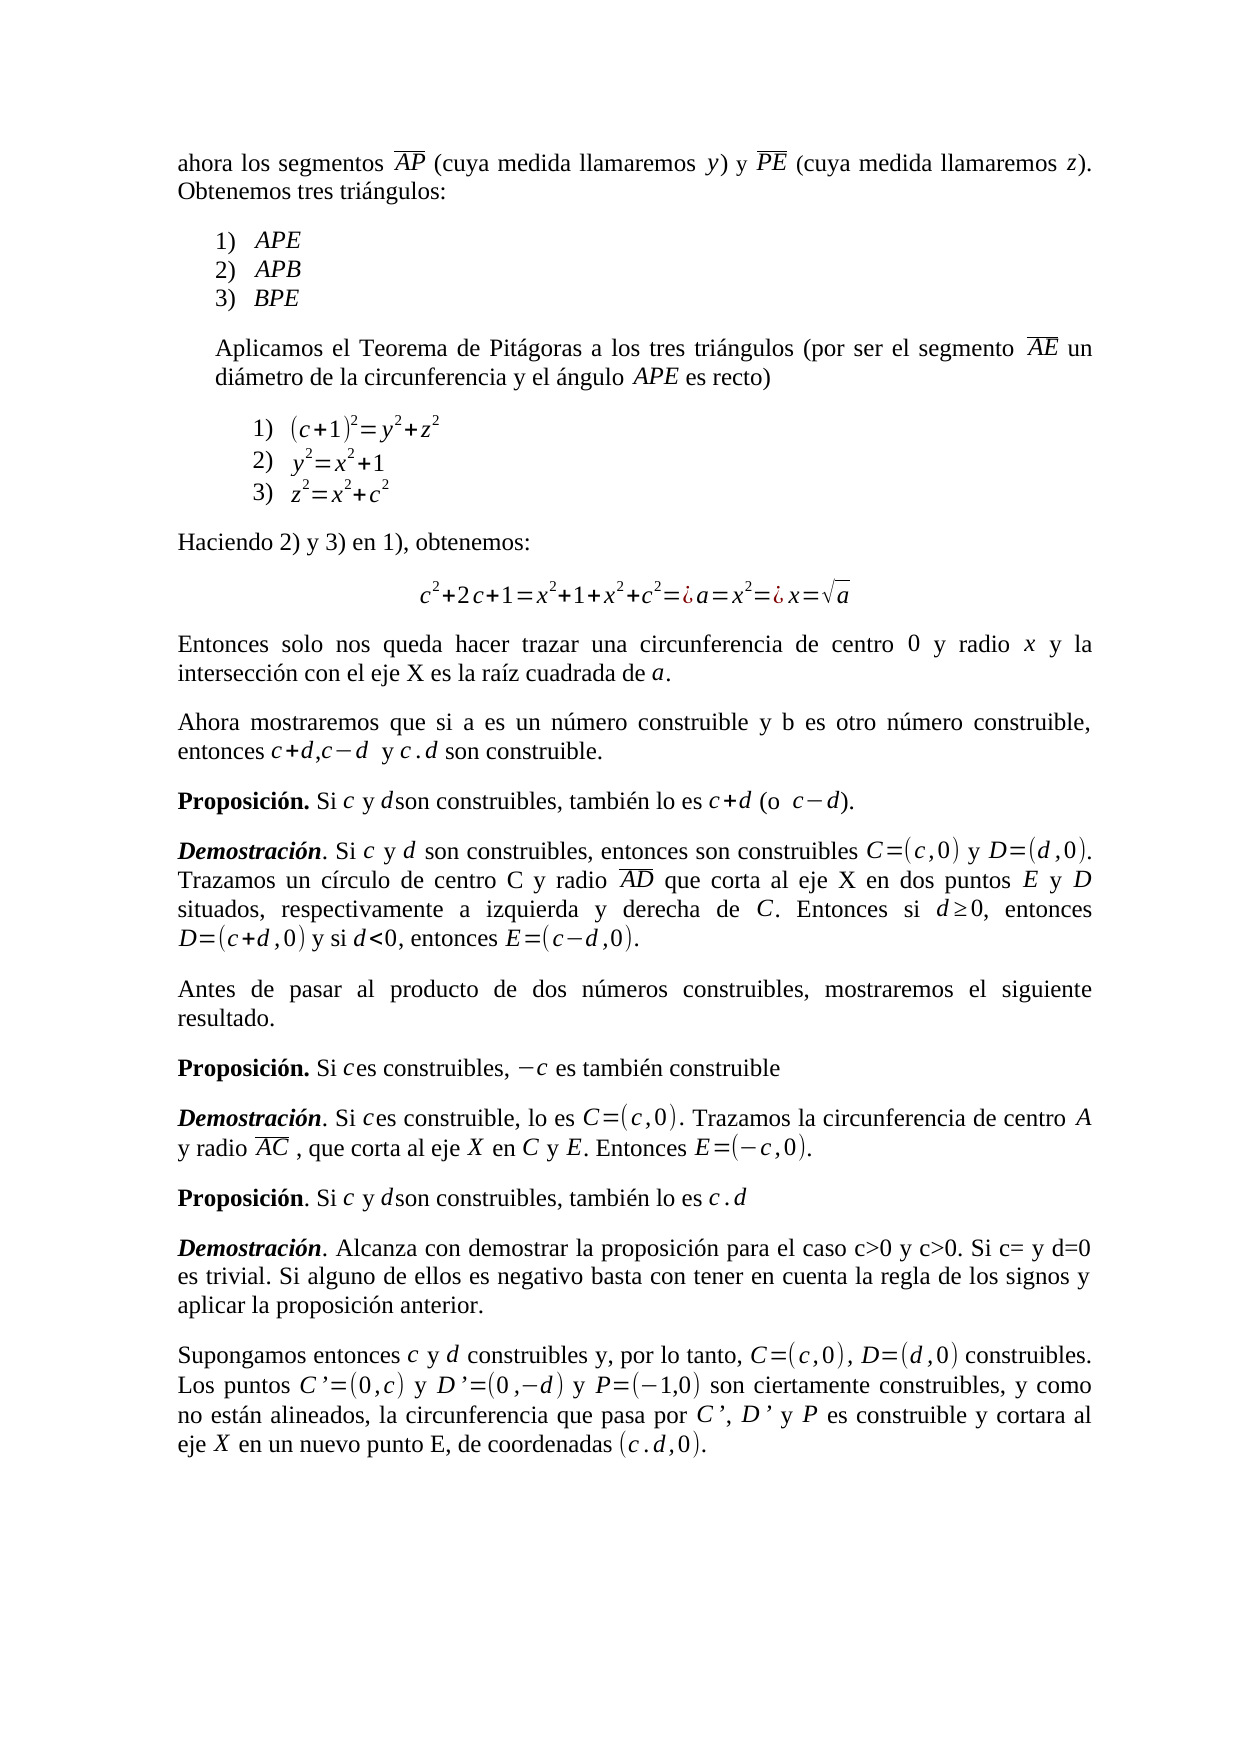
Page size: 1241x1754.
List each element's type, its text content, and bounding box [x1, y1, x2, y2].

text Antes de pasar al producto de dos números construibles, mostraremos el siguiente resultado. [177, 974, 1092, 1032]
text Supongamos entonces y construibles y, por lo tanto, construibles. Los puntos y y son ciertamente construibles, y como no están alineados, la circunferencia que pasa por , y es construible y cortara al eje en un nuevo punto E, de coordenadas . [177, 1340, 1092, 1458]
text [177, 148, 1092, 205]
text Ahora mostraremos que si a es un número construible y b es otro número construible, entonces , y son construible. [177, 707, 1092, 765]
text Entonces solo nos queda hacer trazar una circunferencia de centro y radio y la intersección con el eje X es la raíz cuadrada de . [177, 629, 1092, 687]
text Proposición. Si y son construibles, también lo es (o ). [177, 786, 1092, 814]
text Proposición. Si es construibles, es también construible [177, 1053, 1092, 1081]
text Demostración. Alcanza con demostrar la proposición para el caso c>0 y c>0. Si c= y d=0 es trivial. Si alguno de ellos es negativo basta con tener en cuenta la regla de los signos y aplicar la proposición anterior. [177, 1233, 1092, 1319]
text Demostración. Si y son construibles, entonces son construibles y . Trazamos un círculo de centro C y radio que corta al eje X en dos puntos y situados, respectivamente a izquierda y derecha de . Entonces si , entonces y si , entonces . [177, 835, 1092, 953]
text Aplicamos el Teorema de Pitágoras a los tres triángulos (por ser el segmento un diámetro de la circunferencia y el ángulo es recto) [215, 333, 1092, 391]
text Proposición. Si y son construibles, también lo es [177, 1183, 1092, 1212]
text Haciendo 2) y 3) en 1), obtenemos: [177, 527, 1092, 556]
text Demostración. Si es construible, lo es Trazamos la circunferencia de centro y radio , que corta al eje en y . Entonces . [177, 1102, 1092, 1162]
